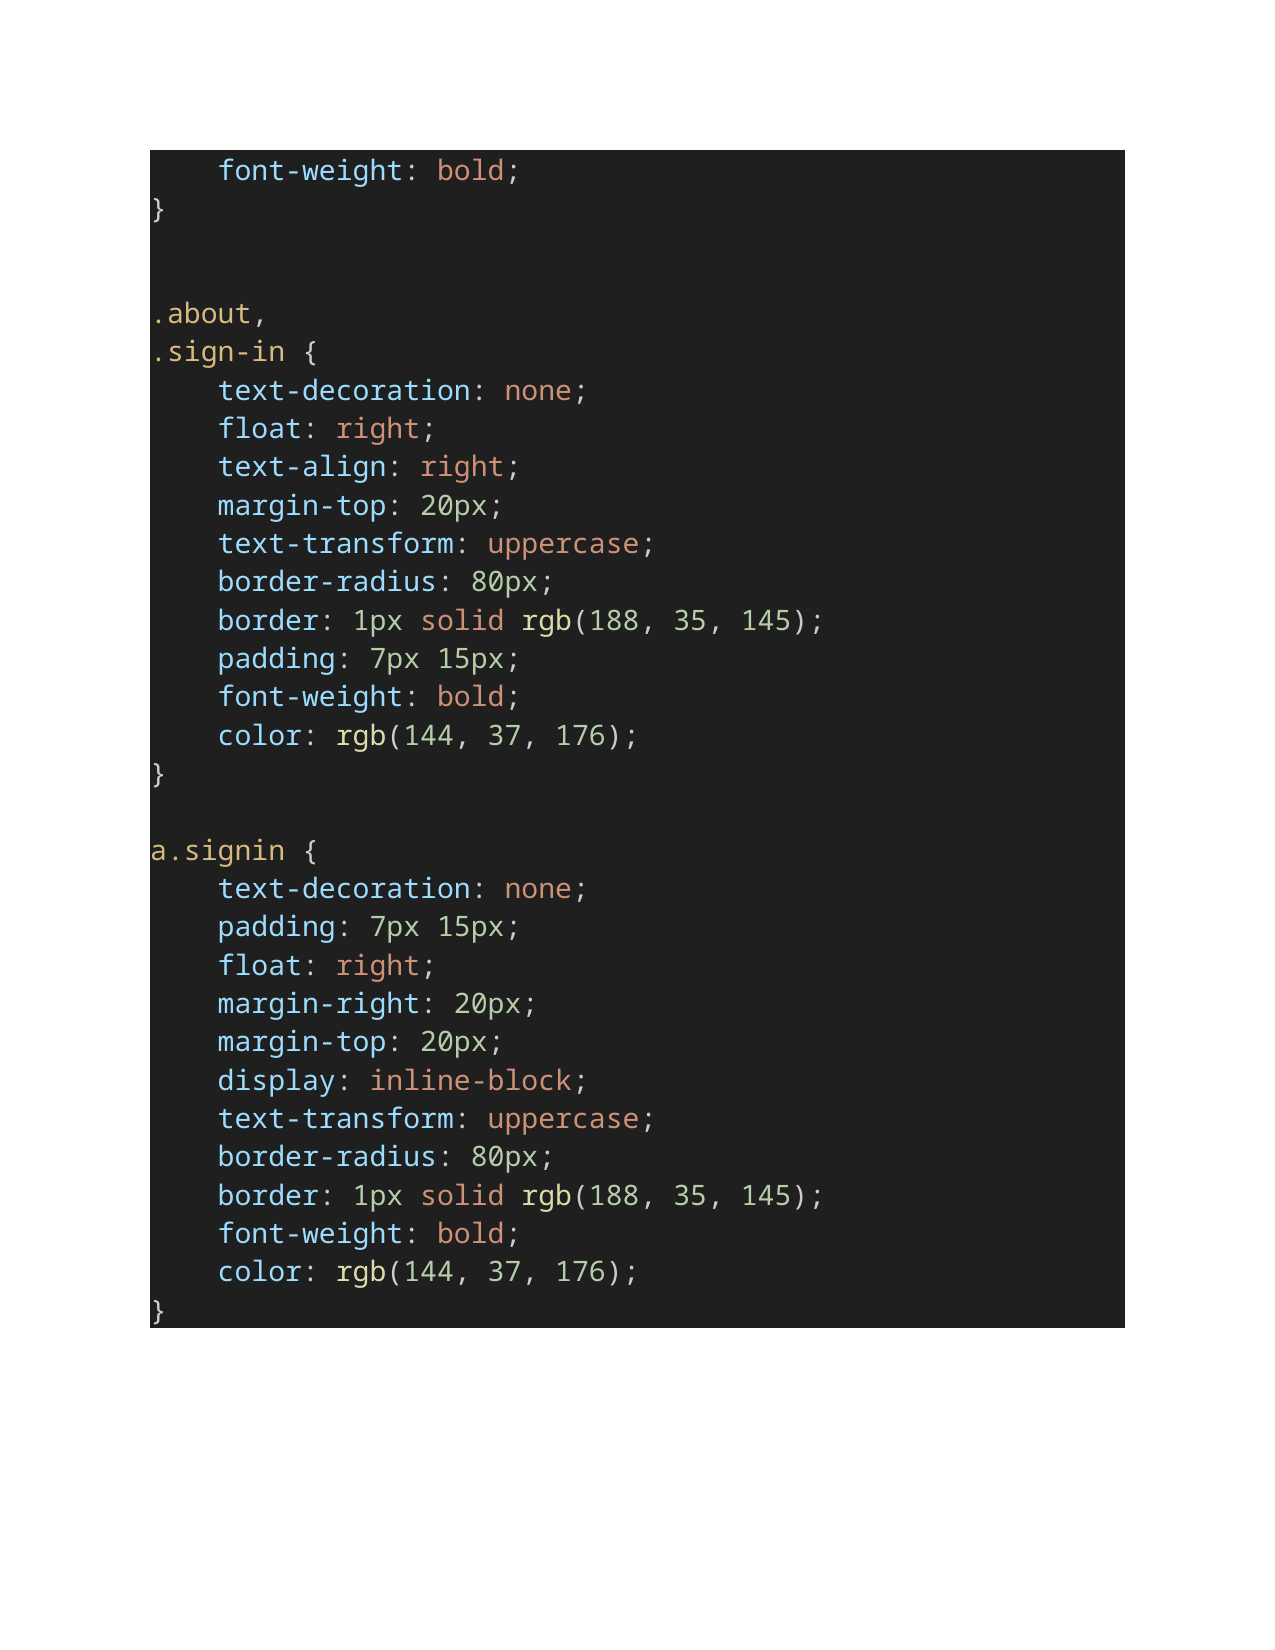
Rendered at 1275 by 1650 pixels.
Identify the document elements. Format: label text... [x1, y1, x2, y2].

text margin-right: 20px; [150, 983, 1125, 1021]
text border-radius: 80px; [150, 561, 1125, 600]
text text-transform: uppercase; [150, 523, 1125, 561]
text } [150, 1290, 1125, 1328]
text color: rgb(144, 37, 176); [150, 1251, 1125, 1290]
text font-weight: bold; [150, 676, 1125, 715]
text .sign-in { [150, 331, 1125, 370]
text float: right; [150, 945, 1125, 983]
text text-decoration: none; [150, 868, 1125, 906]
text .about, [150, 293, 1125, 331]
text a.signin { [150, 830, 1125, 868]
text border: 1px solid rgb(188, 35, 145); [150, 600, 1125, 638]
text text-transform: uppercase; [150, 1098, 1125, 1136]
text border-radius: 80px; [150, 1136, 1125, 1175]
text border: 1px solid rgb(188, 35, 145); [150, 1175, 1125, 1213]
text margin-top: 20px; [150, 1021, 1125, 1060]
text font-weight: bold; [150, 1213, 1125, 1251]
text padding: 7px 15px; [150, 638, 1125, 676]
text color: rgb(144, 37, 176); [150, 715, 1125, 753]
text padding: 7px 15px; [150, 906, 1125, 945]
text } [150, 753, 1125, 791]
text float: right; [150, 408, 1125, 446]
text display: inline-block; [150, 1060, 1125, 1098]
text font-weight: bold; [150, 150, 1125, 188]
text margin-top: 20px; [150, 485, 1125, 523]
text text-align: right; [150, 446, 1125, 485]
text } [150, 188, 1125, 227]
text text-decoration: none; [150, 370, 1125, 408]
